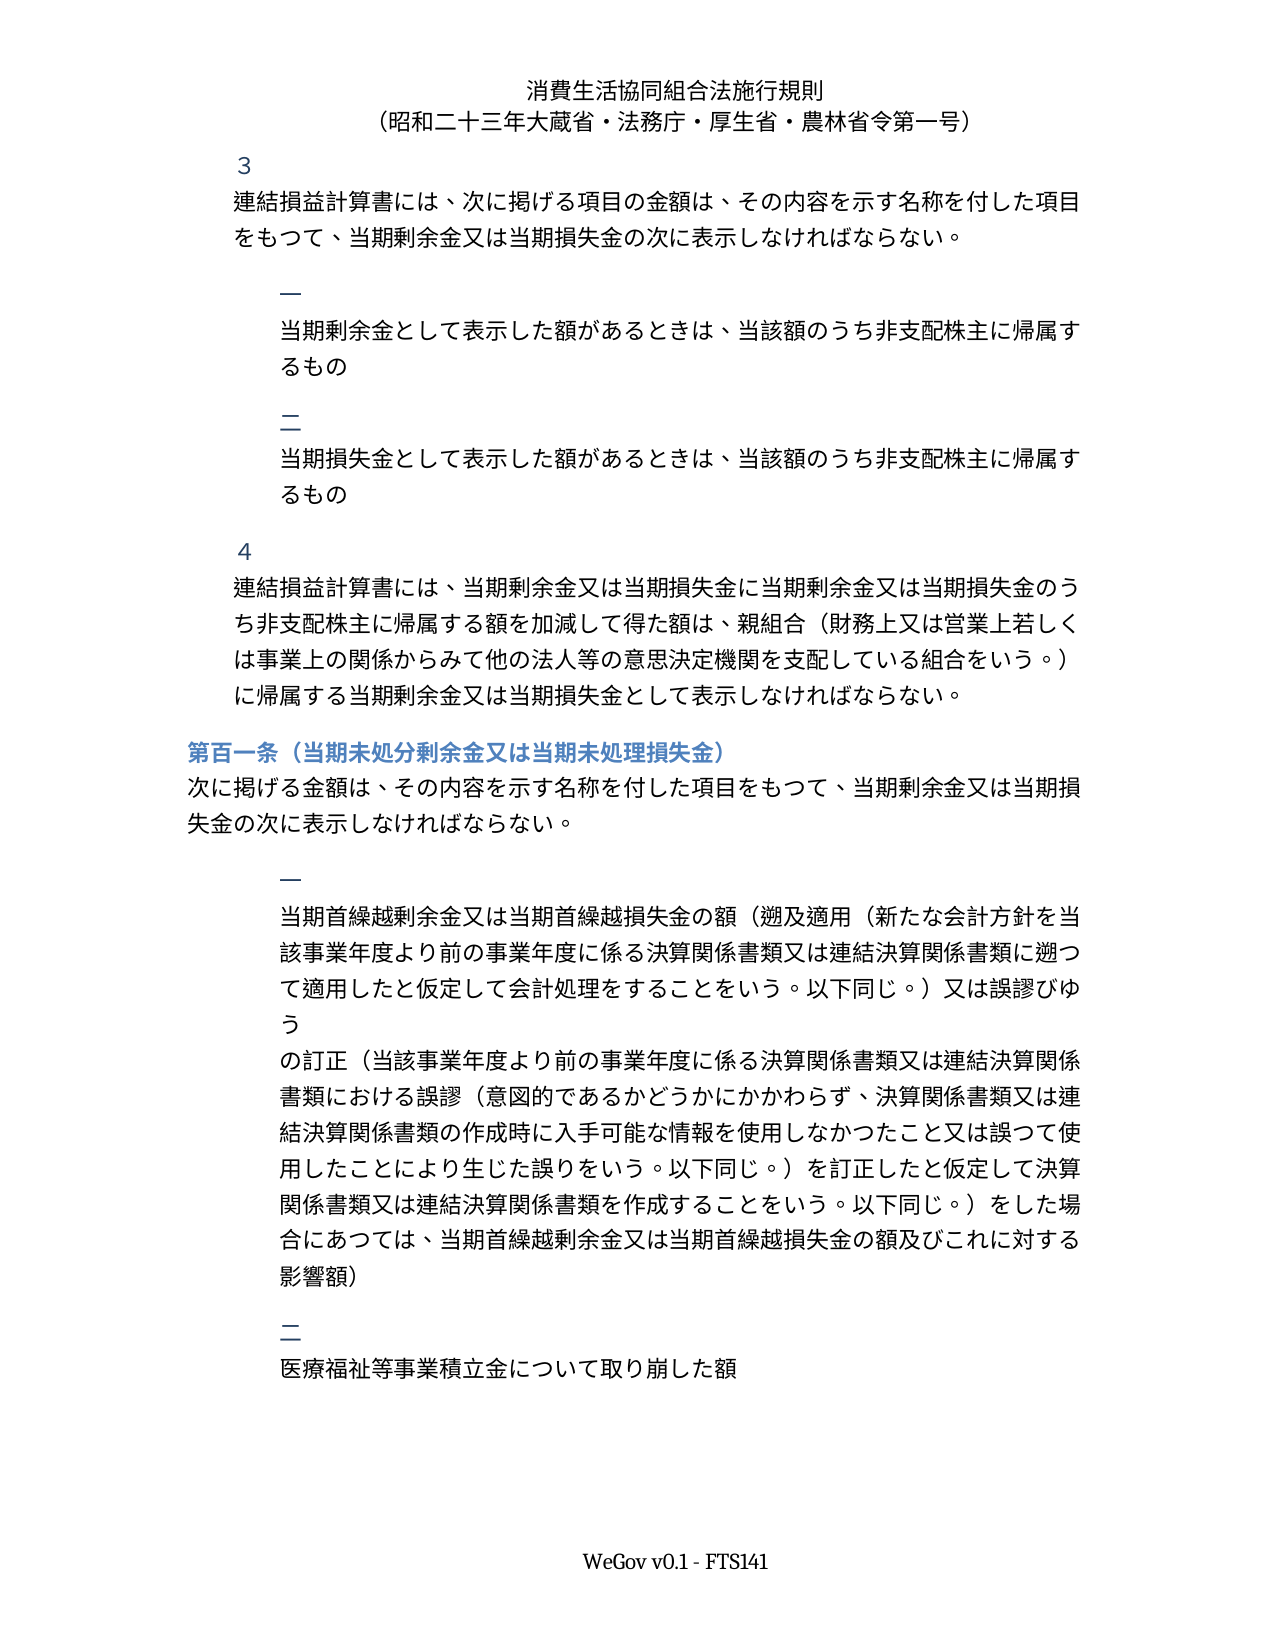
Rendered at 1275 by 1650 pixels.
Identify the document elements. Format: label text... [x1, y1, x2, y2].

text 当期剰余金として表示した額があるときは、当該額のうち非支配株主に帰属するもの [279, 314, 1087, 382]
subtitle ３ [233, 150, 1087, 181]
subtitle 一 [279, 865, 1087, 896]
text 当期首繰越剰余金又は当期首繰越損失金の額（遡及適用（新たな会計方針を当該事業年度より前の事業年度に係る決算関係書類又は連結決算関係書類に遡つて適用したと仮定して会計処理をすることをいう。以下同じ。）又は誤謬びゆう の訂正（当該事業年度より前の事業年度に係る決算関係書類又は連結決算関係書類における誤謬（意図的であるかどうかにかかわらず、決算関係書類又は連結決算関係書類の作成時に入手可能な情報を使用しなかつたこと又は誤つて使用したことにより生じた誤りをいう。以下同じ。）を訂正したと仮定して決算関係書類又は連結決算関係書類を作成することをいう。以下同じ。）をした場合にあつては、当期首繰越剰余金又は当期首繰越損失金の額及びこれに対する影響額） [279, 901, 1087, 1292]
text 次に掲げる金額は、その内容を示す名称を付した項目をもつて、当期剰余金又は当期損失金の次に表示しなければならない。 [187, 772, 1087, 839]
text 連結損益計算書には、当期剰余金又は当期損失金に当期剰余金又は当期損失金のうち非支配株主に帰属する額を加減して得た額は、親組合（財務上又は営業上若しくは事業上の関係からみて他の法人等の意思決定機関を支配している組合をいう。）に帰属する当期剰余金又は当期損失金として表示しなければならない。 [233, 572, 1087, 711]
text 連結損益計算書には、次に掲げる項目の金額は、その内容を示す名称を付した項目をもつて、当期剰余金又は当期損失金の次に表示しなければならない。 [233, 186, 1087, 253]
subtitle 二 [279, 407, 1087, 438]
subtitle 第百一条（当期未処分剰余金又は当期未処理損失金） [187, 736, 1087, 768]
subtitle ４ [233, 536, 1087, 567]
subtitle 二 [279, 1317, 1087, 1348]
subtitle 一 [279, 279, 1087, 310]
text 医療福祉等事業積立金について取り崩した額 [279, 1353, 1087, 1384]
text 当期損失金として表示した額があるときは、当該額のうち非支配株主に帰属するもの [279, 443, 1087, 510]
